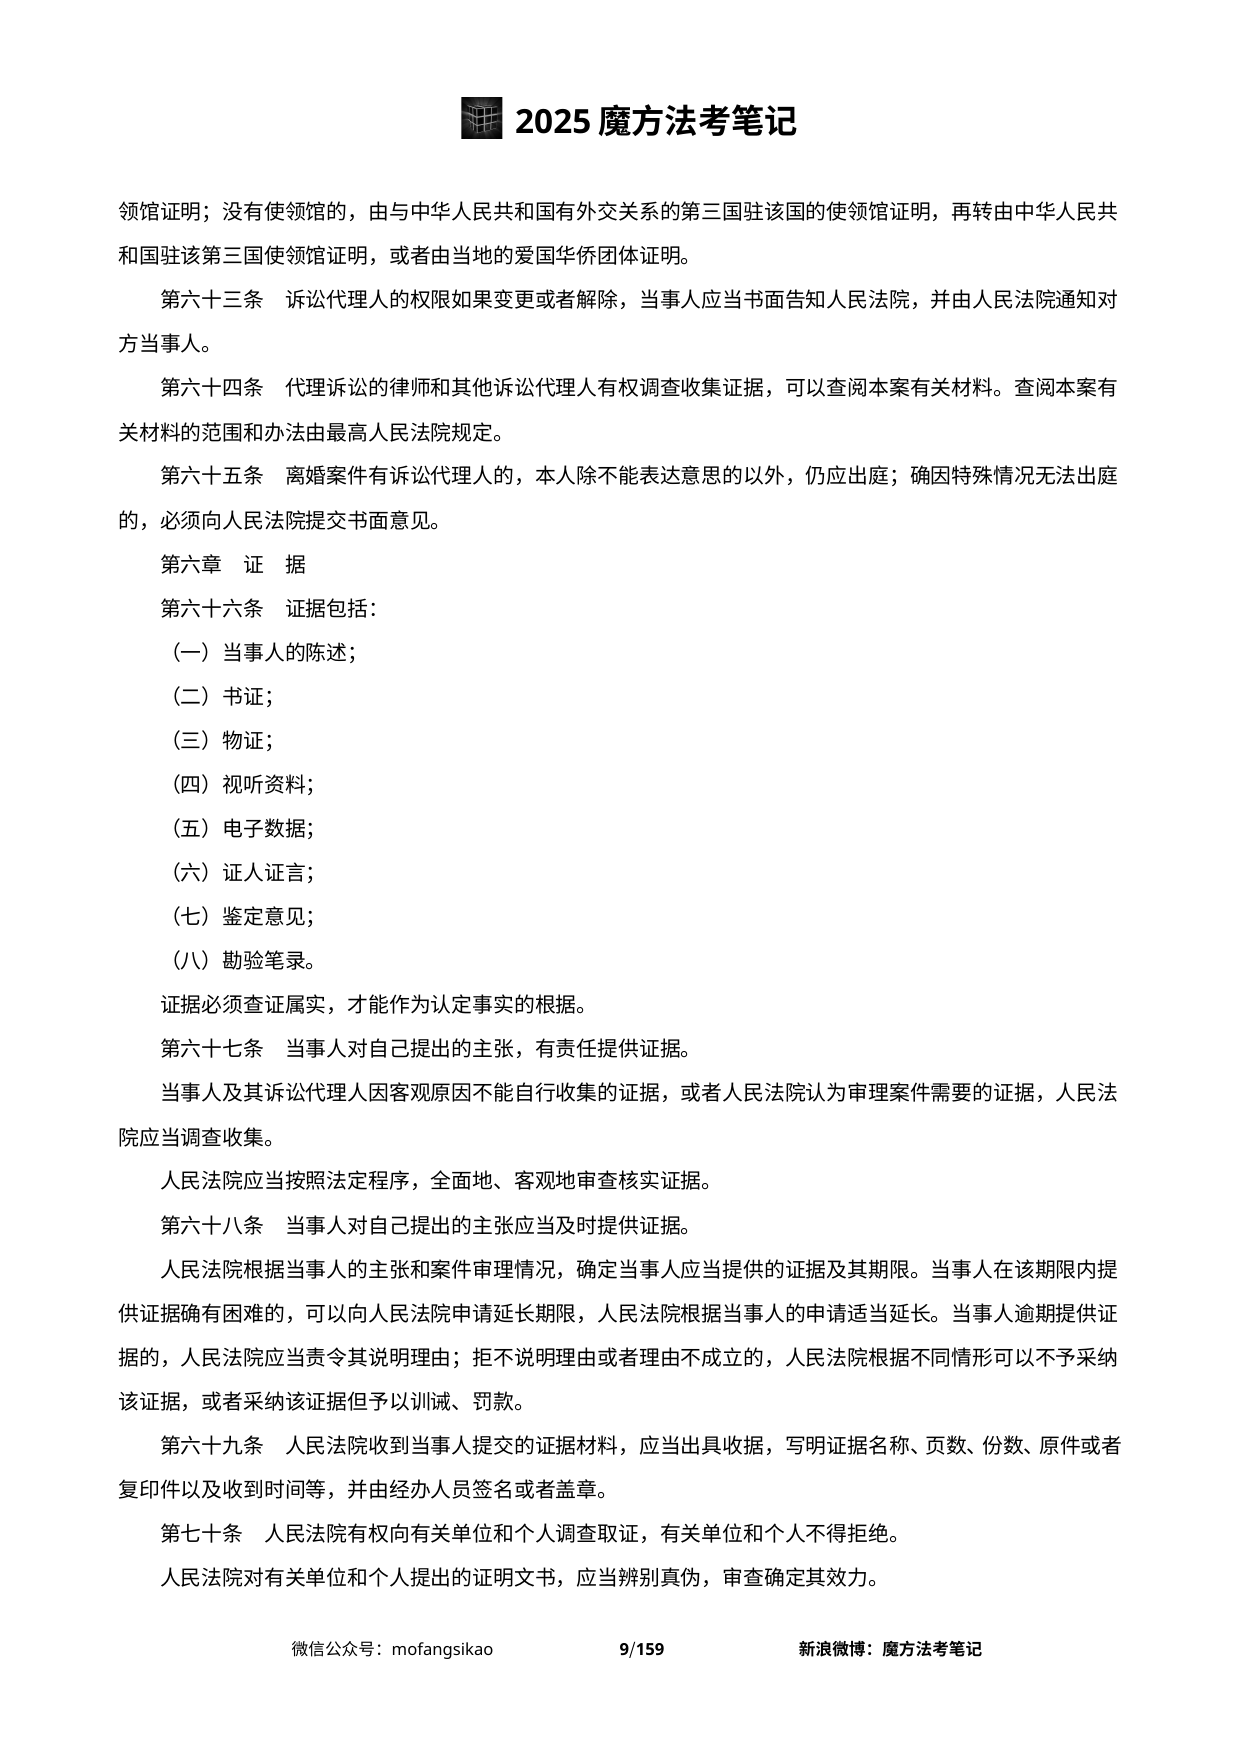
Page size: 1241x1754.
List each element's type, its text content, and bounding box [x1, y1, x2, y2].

text （一）当事人的陈述； [118, 673, 1122, 717]
picture [461, 97, 503, 139]
text 人民法院根据当事人的主张和案件审理情况，确定当事人应当提供的证据及其期限。当事人在该期限内提供证据确有困难的，可以向人民法院申请延长期限，人民法院根据当事人的申请适当延长。当事人逾期提供证据的，人民法院应当责令其说明理由；拒不说明理由或者理由不成立的，人民法院根据不同情形可以不予采纳该证据，或者采纳该证据但予以训诫、罚款。 [118, 1290, 1122, 1466]
text 第六十七条 当事人对自己提出的主张，有责任提供证据。 [118, 1070, 1122, 1114]
text 第七十条 人民法院有权向有关单位和个人调查取证，有关单位和个人不得拒绝。 [118, 1554, 1122, 1598]
text （四）视听资料； [118, 805, 1122, 849]
text 第六十九条 人民法院收到当事人提交的证据材料，应当出具收据，写明证据名称、页数、份数、原件或者复印件以及收到时间等，并由经办人员签名或者盖章。 [118, 1466, 1122, 1554]
text 第六十三条 诉讼代理人的权限如果变更或者解除，当事人应当书面告知人民法院，并由人民法院通知对方当事人。 [118, 321, 1122, 409]
text （五）电子数据； [118, 849, 1122, 893]
text （八）勘验笔录。 [118, 982, 1122, 1026]
text 第六章 证 据 [118, 585, 1122, 629]
text 第六十八条 当事人对自己提出的主张应当及时提供证据。 [118, 1246, 1122, 1290]
text 当事人及其诉讼代理人因客观原因不能自行收集的证据，或者人民法院认为审理案件需要的证据，人民法院应当调查收集。 [118, 1114, 1122, 1202]
text 第六十五条 离婚案件有诉讼代理人的，本人除不能表达意思的以外，仍应出庭；确因特殊情况无法出庭的，必须向人民法院提交书面意见。 [118, 497, 1122, 585]
text （七）鉴定意见； [118, 938, 1122, 982]
text 第六十四条 代理诉讼的律师和其他诉讼代理人有权调查收集证据，可以查阅本案有关材料。查阅本案有关材料的范围和办法由最高人民法院规定。 [118, 409, 1122, 497]
text 人民法院应当按照法定程序，全面地、客观地审查核实证据。 [118, 1202, 1122, 1246]
text （三）物证； [118, 761, 1122, 805]
text （二）书证； [118, 717, 1122, 761]
text 第六十六条 证据包括： [118, 629, 1122, 673]
text 证据必须查证属实，才能作为认定事实的根据。 [118, 1026, 1122, 1070]
text 侨居在国外的中华人民共和国公民从国外寄交或者托交的授权委托书，必须经中华人民共和国驻该国的使领馆证明；没有使领馆的，由与中华人民共和国有外交关系的第三国驻该国的使领馆证明，再转由中华人民共和国驻该第三国使领馆证明，或者由当地的爱国华侨团体证明。 [118, 188, 1122, 321]
text （六）证人证言； [118, 893, 1122, 938]
